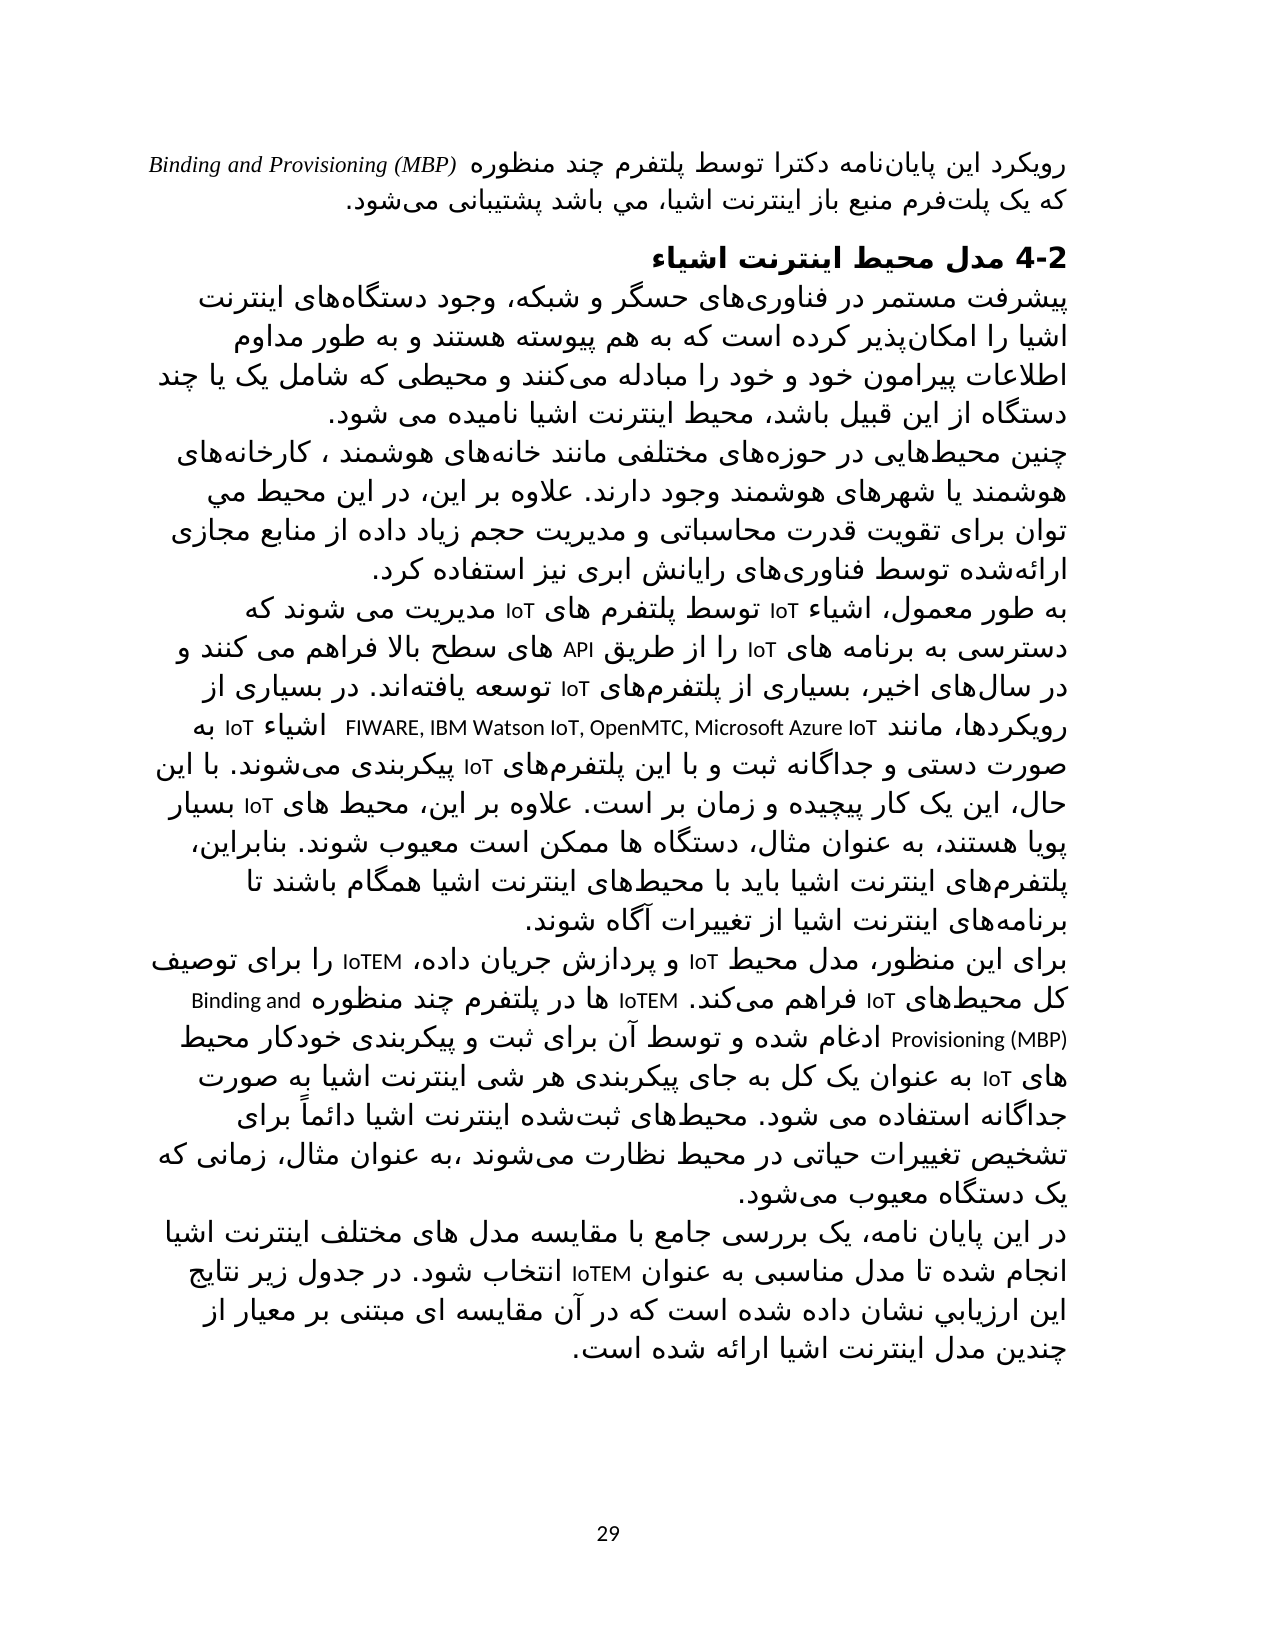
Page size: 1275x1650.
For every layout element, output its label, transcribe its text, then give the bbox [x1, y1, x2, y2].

subtitle 4-2 مدل محيط اينترنت اشياء [148, 241, 1068, 275]
text رویکرد این پایان‌نامه دکترا توسط پلتفرم چند منظوره Binding and Provisioning (MBP) كه یک پلت‌فرم منبع باز اینترنت اشیا، مي باشد پشتیبانی می‌شود. [148, 148, 1066, 216]
text چنین محیط‌هایی در حوزه‌های مختلفی مانند خانه‌های هوشمند ، کارخانه‌های هوشمند یا شهرهای هوشمند وجود دارند. علاوه بر این، در اين محيط مي توان برای تقویت قدرت محاسباتی و مديريت حجم زياد داده از منابع مجازی ارائه‌شده توسط فناوری‌های رایانش ابری نیز استفاده کرد. [148, 436, 1068, 587]
text در این پایان نامه، یک بررسی جامع با مقایسه مدل های مختلف اینترنت اشیا انجام شده تا مدل مناسبی به عنوان IoTEM انتخاب شود. در جدول زير نتایج این ارزيابي نشان داده شده است که در آن مقایسه ای مبتنی بر معیار از چندین مدل اینترنت اشیا ارائه شده است. [148, 1215, 1068, 1366]
text پیشرفت مستمر در فناوری‌های حسگر و شبکه، وجود دستگاه‌های اینترنت اشیا را امکان‌پذیر کرده است که به هم پیوسته هستند و به طور مداوم اطلاعات پیرامون خود و خود را مبادله می‌کنند و محیطی که شامل یک یا چند دستگاه از این قبیل باشد، محیط اینترنت اشیا نامیده می شود. [148, 280, 1068, 431]
text به طور معمول، اشیاء IoT توسط پلتفرم های IoT مدیریت می شوند که دسترسی به برنامه های IoT را از طریق API های سطح بالا فراهم می کنند و در سال‌های اخیر، بسیاری از پلتفرم‌های IoT توسعه یافته‌اند. در بسیاری از رویکردها، مانند FIWARE, IBM Watson IoT, OpenMTC, Microsoft Azure IoT اشیاء IoT به صورت دستی و جداگانه ثبت و با این پلتفرم‌های IoT پیکربندی می‌شوند. با این حال، این یک کار پیچیده و زمان بر است. علاوه بر این، محیط های IoT بسیار پویا هستند، به عنوان مثال، دستگاه ها ممکن است معیوب شوند. بنابراین، پلتفرم‌های اینترنت اشیا باید با محیط‌های اینترنت اشیا همگام باشند تا برنامه‌های اینترنت اشیا از تغییرات آگاه شوند. [148, 592, 1068, 937]
text برای این منظور، مدل محيط IoT و پردازش جريان داده، IoTEM را برای توصیف کل محیط‌های IoT فراهم می‌کند. IoTEM ها در پلتفرم چند منظوره Binding and Provisioning (MBP) ادغام شده و توسط آن برای ثبت و پیکربندی خودکار محیط های IoT به عنوان یک کل به جای پیکربندی هر شی اینترنت اشیا به صورت جداگانه استفاده می شود. محیط‌های ثبت‌شده اینترنت اشیا دائماً برای تشخیص تغییرات حیاتی در محیط نظارت می‌شوند ،به عنوان مثال، زمانی که یک دستگاه معیوب می‌شود. [148, 942, 1068, 1210]
